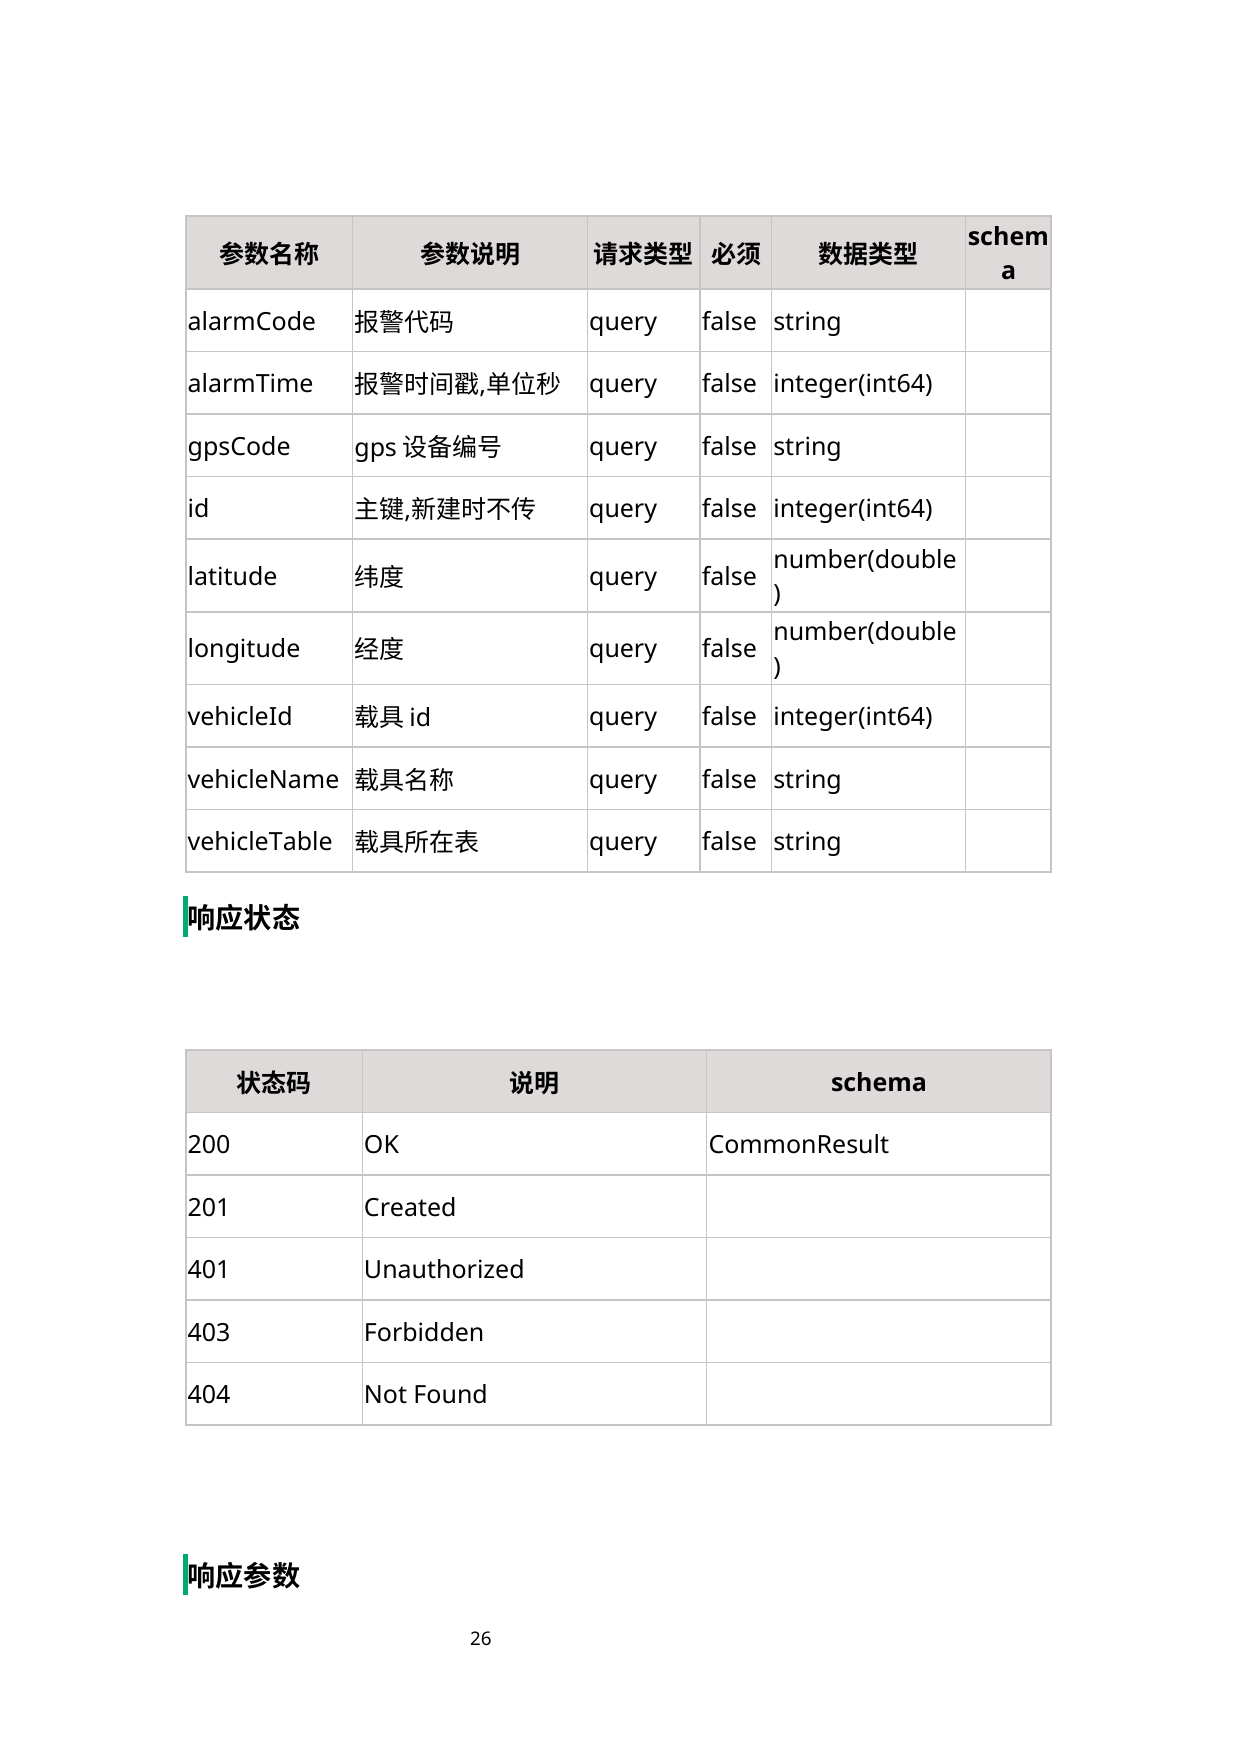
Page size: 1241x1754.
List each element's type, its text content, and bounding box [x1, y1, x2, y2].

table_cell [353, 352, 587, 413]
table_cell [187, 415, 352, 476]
text 响应参数 [188, 1554, 1053, 1595]
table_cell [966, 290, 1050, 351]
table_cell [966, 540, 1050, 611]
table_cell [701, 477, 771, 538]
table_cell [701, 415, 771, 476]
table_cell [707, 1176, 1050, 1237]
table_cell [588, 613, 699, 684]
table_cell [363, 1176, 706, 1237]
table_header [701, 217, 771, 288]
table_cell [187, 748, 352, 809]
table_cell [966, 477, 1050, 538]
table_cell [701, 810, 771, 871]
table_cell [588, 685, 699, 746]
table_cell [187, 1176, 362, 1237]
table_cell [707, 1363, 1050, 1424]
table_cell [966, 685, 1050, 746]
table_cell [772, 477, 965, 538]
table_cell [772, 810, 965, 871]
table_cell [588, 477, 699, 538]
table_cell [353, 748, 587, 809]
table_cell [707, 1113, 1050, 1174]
text 响应状态 [188, 896, 1053, 937]
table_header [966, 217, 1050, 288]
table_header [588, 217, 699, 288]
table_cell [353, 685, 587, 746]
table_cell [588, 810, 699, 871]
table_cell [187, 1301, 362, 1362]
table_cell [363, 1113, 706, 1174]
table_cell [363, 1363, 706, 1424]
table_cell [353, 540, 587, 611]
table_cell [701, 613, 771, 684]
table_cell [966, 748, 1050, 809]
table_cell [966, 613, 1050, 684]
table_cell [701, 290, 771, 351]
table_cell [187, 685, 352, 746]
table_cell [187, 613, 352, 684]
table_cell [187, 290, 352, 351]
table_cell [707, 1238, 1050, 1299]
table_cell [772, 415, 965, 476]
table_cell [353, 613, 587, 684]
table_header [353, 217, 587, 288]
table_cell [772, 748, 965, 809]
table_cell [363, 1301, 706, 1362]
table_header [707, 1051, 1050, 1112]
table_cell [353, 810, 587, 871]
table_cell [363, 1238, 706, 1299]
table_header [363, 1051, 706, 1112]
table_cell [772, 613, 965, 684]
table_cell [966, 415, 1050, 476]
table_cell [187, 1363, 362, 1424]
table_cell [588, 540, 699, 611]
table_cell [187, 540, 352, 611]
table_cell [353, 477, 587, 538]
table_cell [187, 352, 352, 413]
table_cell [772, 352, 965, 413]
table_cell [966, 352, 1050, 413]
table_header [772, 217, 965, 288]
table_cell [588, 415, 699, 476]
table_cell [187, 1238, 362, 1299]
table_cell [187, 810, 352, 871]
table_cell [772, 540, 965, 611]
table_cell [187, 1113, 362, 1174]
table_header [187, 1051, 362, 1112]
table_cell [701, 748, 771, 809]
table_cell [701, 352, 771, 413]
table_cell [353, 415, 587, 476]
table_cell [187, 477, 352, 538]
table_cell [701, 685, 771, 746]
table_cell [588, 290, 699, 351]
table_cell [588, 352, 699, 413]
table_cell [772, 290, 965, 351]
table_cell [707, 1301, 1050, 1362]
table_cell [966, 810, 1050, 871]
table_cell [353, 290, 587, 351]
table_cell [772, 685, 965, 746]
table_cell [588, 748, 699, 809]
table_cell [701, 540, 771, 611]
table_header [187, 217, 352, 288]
